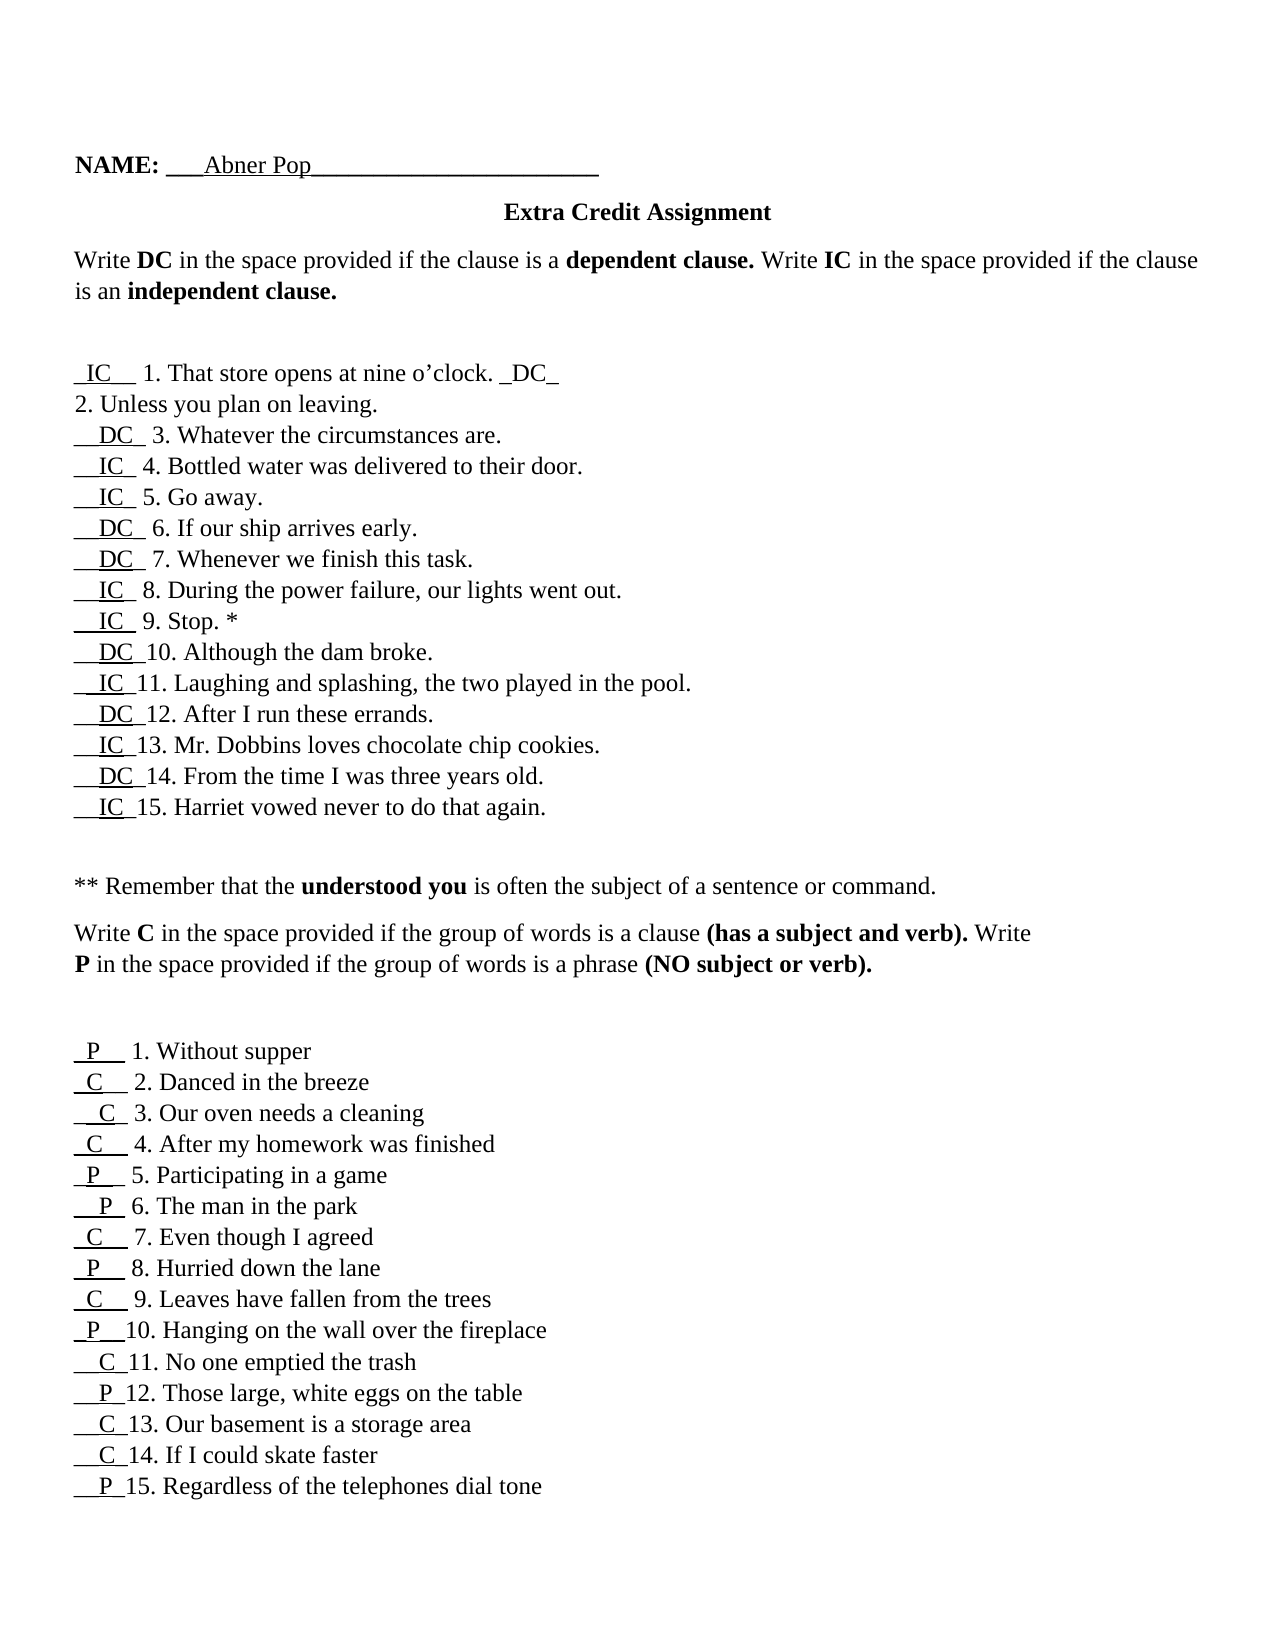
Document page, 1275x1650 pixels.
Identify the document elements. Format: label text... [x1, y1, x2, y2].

text __P_15. Regardless of the telephones dial tone [73, 1471, 1200, 1499]
text __C_14. If I could skate faster [73, 1440, 1200, 1468]
text NAME: ___Abner Pop_______________________ [75, 150, 1200, 179]
text _IC__ 1. That store opens at nine o’clock. _DC_ 2. Unless you plan on leaving. [73, 358, 561, 418]
text __DC_14. From the time I was three years old. [73, 761, 1200, 790]
text __IC_ 4. Bottled water was delivered to their door. [73, 451, 1200, 480]
text __P_12. Those large, white eggs on the table [73, 1378, 1200, 1406]
text __P_ 6. The man in the park [73, 1191, 1200, 1220]
text __C_11. No one emptied the trash [73, 1347, 1200, 1375]
text __IC_ 5. Go away. [73, 482, 1200, 511]
text __IC_15. Harriet vowed never to do that again. [73, 792, 1200, 821]
text __DC_ 6. If our ship arrives early. [73, 513, 1200, 542]
text __DC_ 3. Whatever the circumstances are. [73, 420, 1200, 449]
text _P__ 5. Participating in a game [73, 1160, 1200, 1189]
text __DC_12. After I run these errands. [73, 699, 1200, 728]
text __C_13. Our basement is a storage area [73, 1409, 1200, 1437]
text __IC_13. Mr. Dobbins loves chocolate chip cookies. [73, 730, 1200, 759]
text _C__ 9. Leaves have fallen from the trees [73, 1284, 1200, 1313]
text __DC_10. Although the dam broke. [73, 637, 1200, 666]
text _P__ 1. Without supper [73, 1036, 1200, 1065]
text _C__ 2. Danced in the breeze [73, 1067, 1200, 1096]
text _C__ 7. Even though I agreed [73, 1222, 1200, 1251]
text __DC_ 7. Whenever we finish this task. [73, 544, 1200, 573]
text _P__ 8. Hurried down the lane [73, 1253, 1200, 1282]
text __IC_ 8. During the power failure, our lights went out. [73, 575, 1200, 604]
text Write C in the space provided if the group of words is a clause (has a subject and verb). Write P in the space provided if the group of words is a phrase (NO subject or verb). [73, 918, 1033, 977]
text __IC_ 9. Stop. * [73, 606, 1200, 635]
text ** Remember that the understood you is often the subject of a sentence or command. [73, 871, 1200, 900]
text Write DC in the space provided if the clause is a dependent clause. Write IC in the space provided if the clause is an independent clause. [73, 245, 1200, 304]
text _C__ 4. After my homework was finished [73, 1129, 1200, 1158]
text _P__10. Hanging on the wall over the fireplace [73, 1316, 1200, 1344]
text __IC_11. Laughing and splashing, the two played in the pool. [73, 668, 1200, 697]
text __C_ 3. Our oven needs a cleaning [73, 1098, 1200, 1127]
text Extra Credit Assignment [75, 197, 1200, 226]
